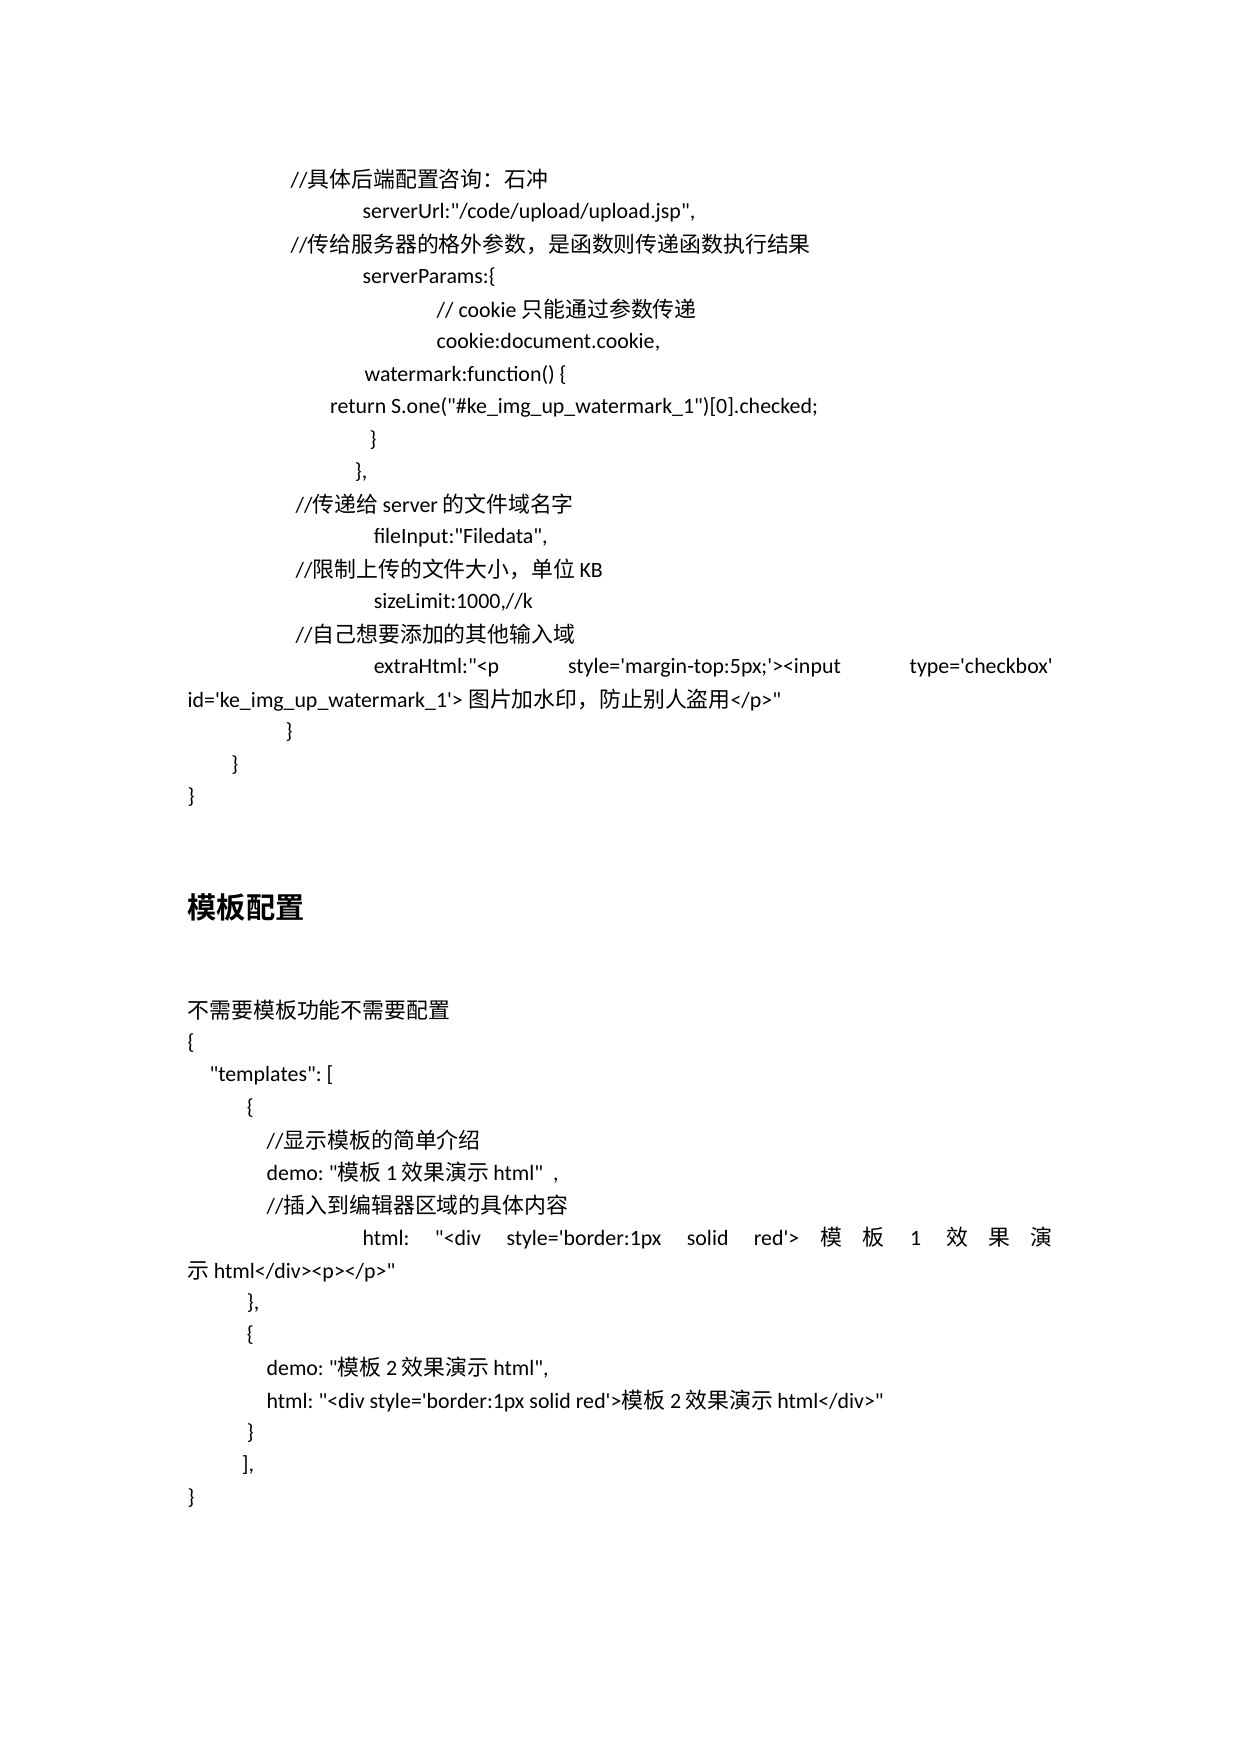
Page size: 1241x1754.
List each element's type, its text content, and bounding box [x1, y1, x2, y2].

text }, [187, 454, 1053, 487]
text cookie:document.cookie, [187, 324, 1053, 357]
text { [187, 1025, 1053, 1057]
text //插入到编辑器区域的具体内容 [187, 1187, 1053, 1220]
text 不需要模板功能不需要配置 [187, 992, 1053, 1025]
text } [187, 714, 1053, 747]
text } [187, 1415, 1053, 1447]
text }, [187, 1285, 1053, 1317]
text sizeLimit:1000,//k [187, 584, 1053, 617]
text //传递给server的文件域名字 [187, 487, 1053, 519]
text //显示模板的简单介绍 [187, 1122, 1053, 1155]
text "templates": [ [187, 1057, 1053, 1090]
text ], [187, 1447, 1053, 1480]
text fileInput:"Filedata", [187, 519, 1053, 552]
text { [187, 1317, 1053, 1350]
text //具体后端配置咨询：石冲 [187, 162, 1053, 194]
text demo: "模板1效果演示html" , [187, 1155, 1053, 1187]
text //自己想要添加的其他输入域 [187, 617, 1053, 649]
text demo: "模板2效果演示html", [187, 1350, 1053, 1382]
text //限制上传的文件大小，单位KB [187, 552, 1053, 584]
text watermark:function() { [187, 357, 1053, 389]
text } [187, 779, 1053, 812]
text return S.one("#ke_img_up_watermark_1")[0].checked; [187, 389, 1053, 422]
text serverUrl:"/code/upload/upload.jsp", [187, 194, 1053, 227]
text } [187, 422, 1053, 454]
text serverParams:{ [187, 259, 1053, 292]
subtitle 模板配置 [187, 874, 1053, 939]
text html: "<div style='border:1px solid red'>模板1效果演示html</div><p></p>" [187, 1220, 1053, 1285]
text } [187, 1480, 1053, 1512]
text { [187, 1090, 1053, 1122]
text //传给服务器的格外参数，是函数则传递函数执行结果 [187, 227, 1053, 259]
text html: "<div style='border:1px solid red'>模板2效果演示html</div>" [187, 1382, 1053, 1415]
text extraHtml:"<p style='margin-top:5px;'><input type='checkbox' id='ke_img_up_watermark_1'> 图片加水印，防止别人盗用</p>" [187, 649, 1053, 714]
text // cookie 只能通过参数传递 [187, 292, 1053, 324]
text } [187, 747, 1053, 779]
